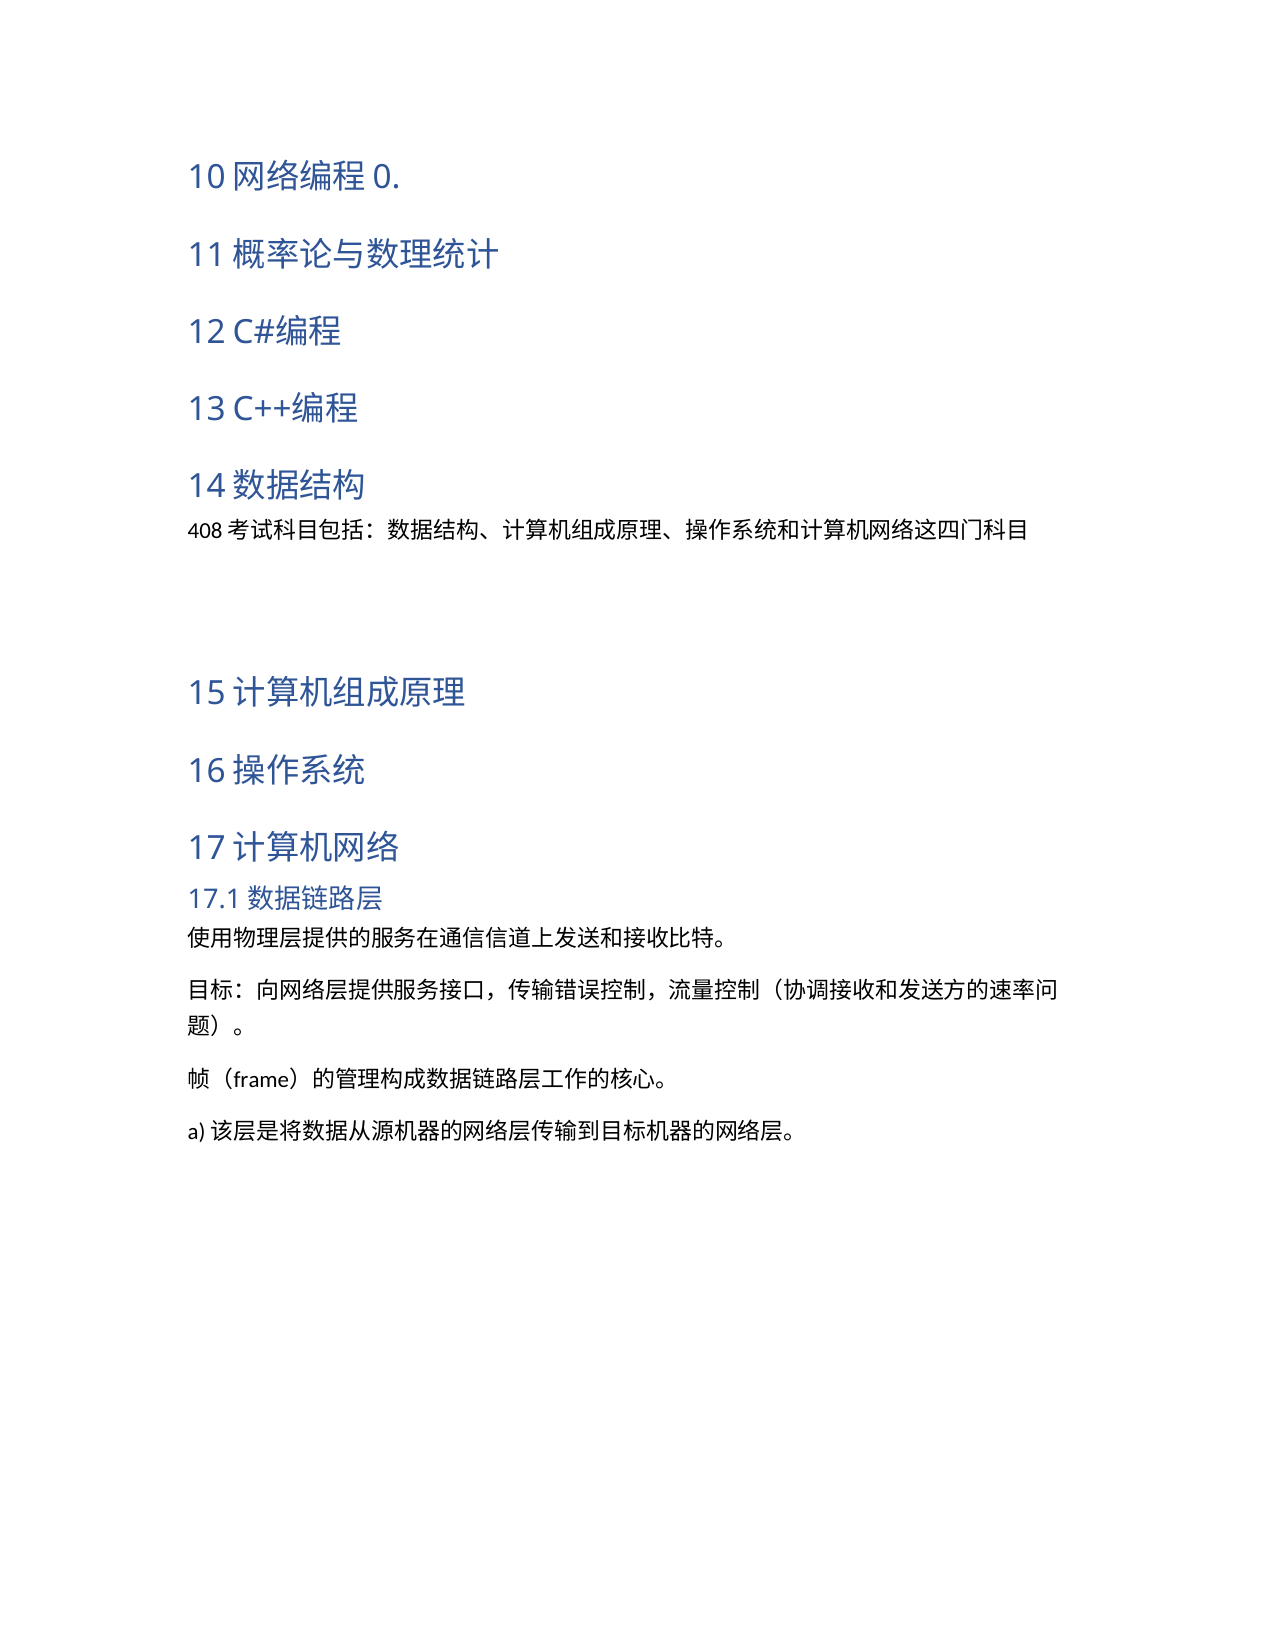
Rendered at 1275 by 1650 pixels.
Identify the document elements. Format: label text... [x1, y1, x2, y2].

text 408考试科目包括：数据结构、计算机组成原理、操作系统和计算机网络这四门科目 [187, 511, 1087, 545]
text 目标：向网络层提供服务接口，传输错误控制，流量控制（协调接收和发送方的速率问题）。 [187, 972, 1087, 1041]
subtitle 概率论与数理统计 [187, 227, 1087, 276]
subtitle C#编程 [187, 304, 1087, 353]
subtitle 计算机组成原理 [187, 666, 1087, 714]
subtitle 操作系统 [187, 743, 1087, 792]
text a) 该层是将数据从源机器的网络层传输到目标机器的网络层。 [187, 1113, 1087, 1146]
subtitle 网络编程0. [187, 150, 1087, 198]
text 使用物理层提供的服务在通信信道上发送和接收比特。 [187, 919, 1087, 953]
subtitle 计算机网络 [187, 821, 1087, 869]
subtitle C++编程 [187, 382, 1087, 430]
subtitle 数据结构 [187, 459, 1087, 508]
subtitle 数据链路层 [187, 877, 1087, 916]
text 帧（frame）的管理构成数据链路层工作的核心。 [187, 1060, 1087, 1094]
